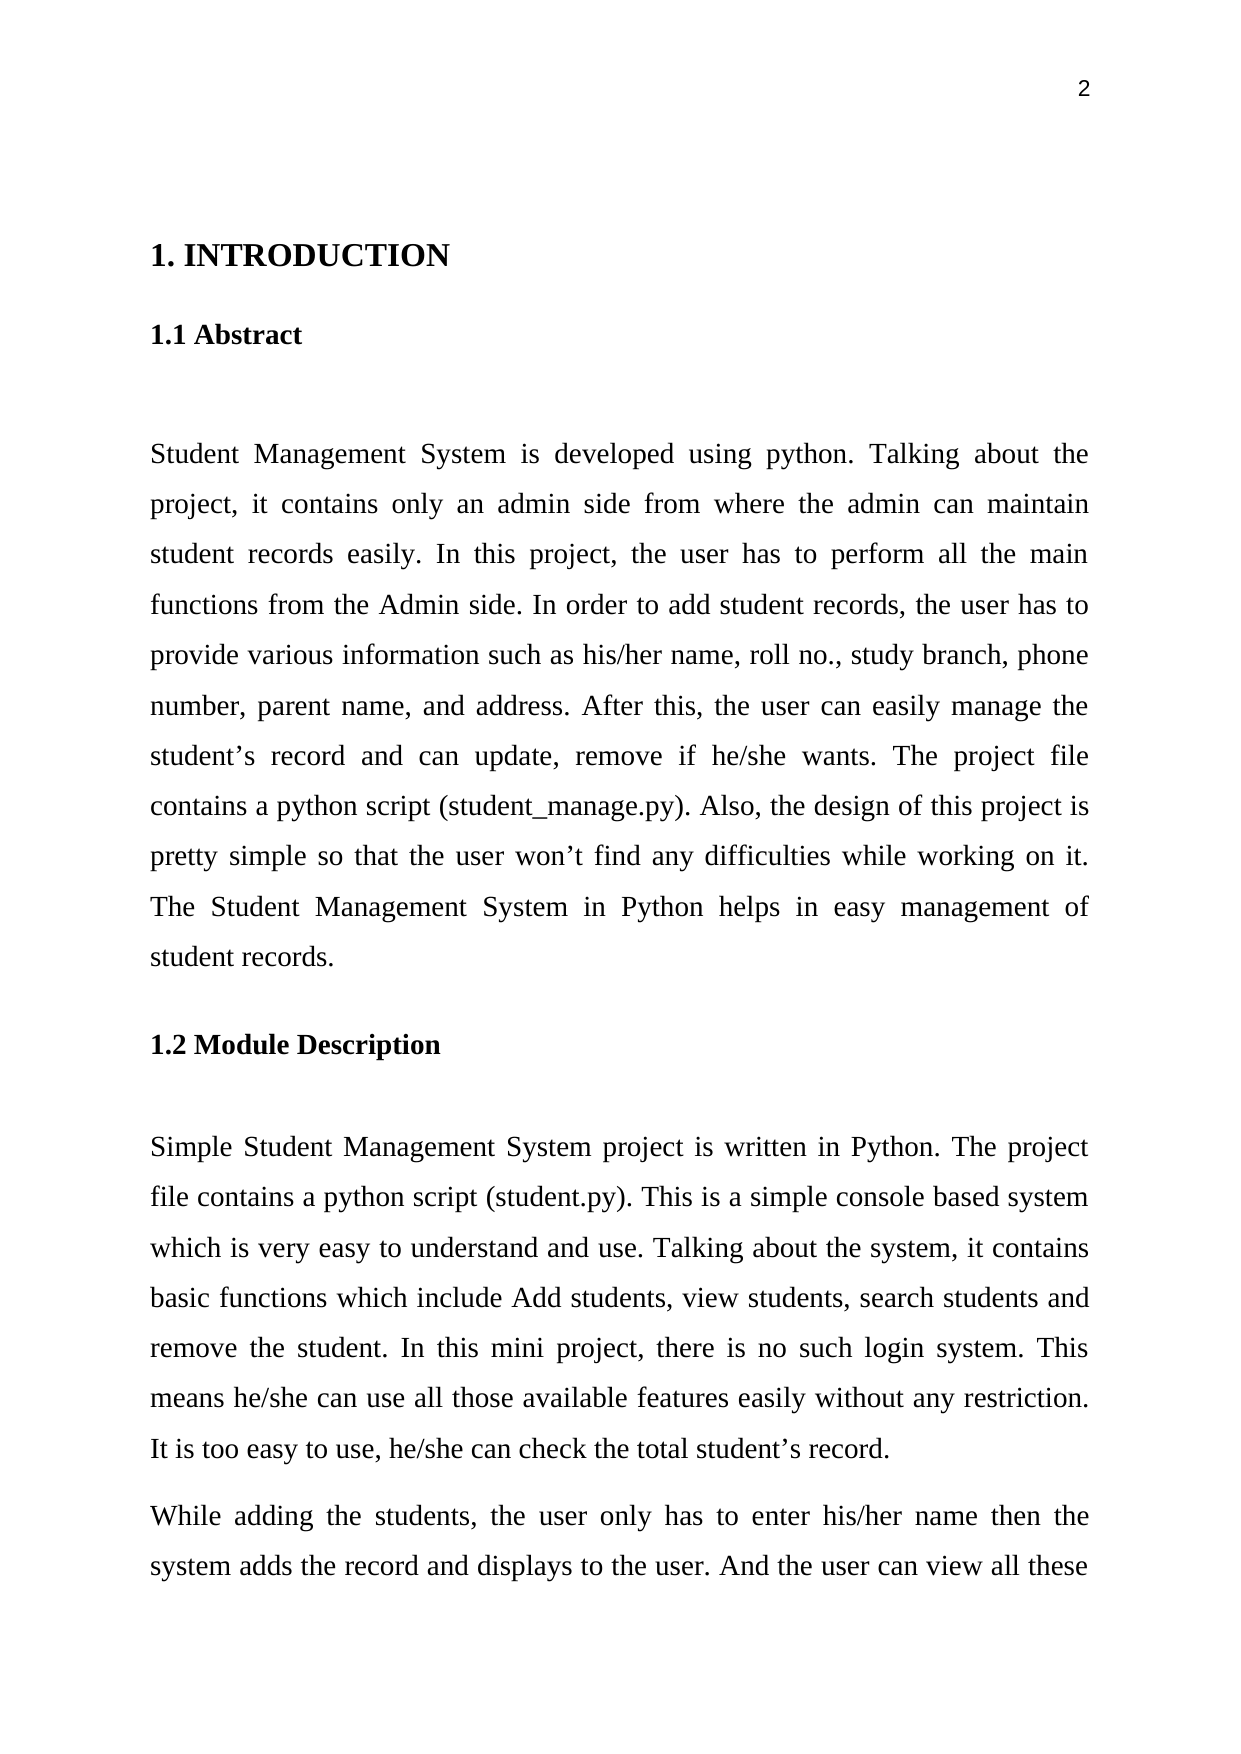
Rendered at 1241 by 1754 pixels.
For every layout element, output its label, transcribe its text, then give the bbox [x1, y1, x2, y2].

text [150, 1498, 1090, 1582]
subtitle 1. INTRODUCTION [150, 236, 1090, 274]
text Simple Student Management System project is written in Python. The project file contains a python script (student.py). This is a simple console based system which is very easy to understand and use. Talking about the system, it contains basic functions which include Add students, view students, search students and remove the student. In this mini project, there is no such login system. This means he/she can use all those available features easily without any restriction. It is too easy to use, he/she can check the total student’s record. [150, 1129, 1090, 1464]
subtitle 1.1 Abstract [150, 317, 1090, 351]
subtitle Student Management System is developed using python. Talking about the project, it contains only an admin side from where the admin can maintain student records easily. In this project, the user has to perform all the main functions from the Admin side. In order to add student records, the user has to provide various information such as his/her name, roll no., study branch, phone number, parent name, and address. After this, the user can easily manage the student’s record and can update, remove if he/she wants. The project file contains a python script (student_manage.py). Also, the design of this project is pretty simple so that the user won’t find any difficulties while working on it. The Student Management System in Python helps in easy management of student records. [150, 436, 1090, 973]
subtitle 1.2 Module Description [150, 1027, 1090, 1061]
